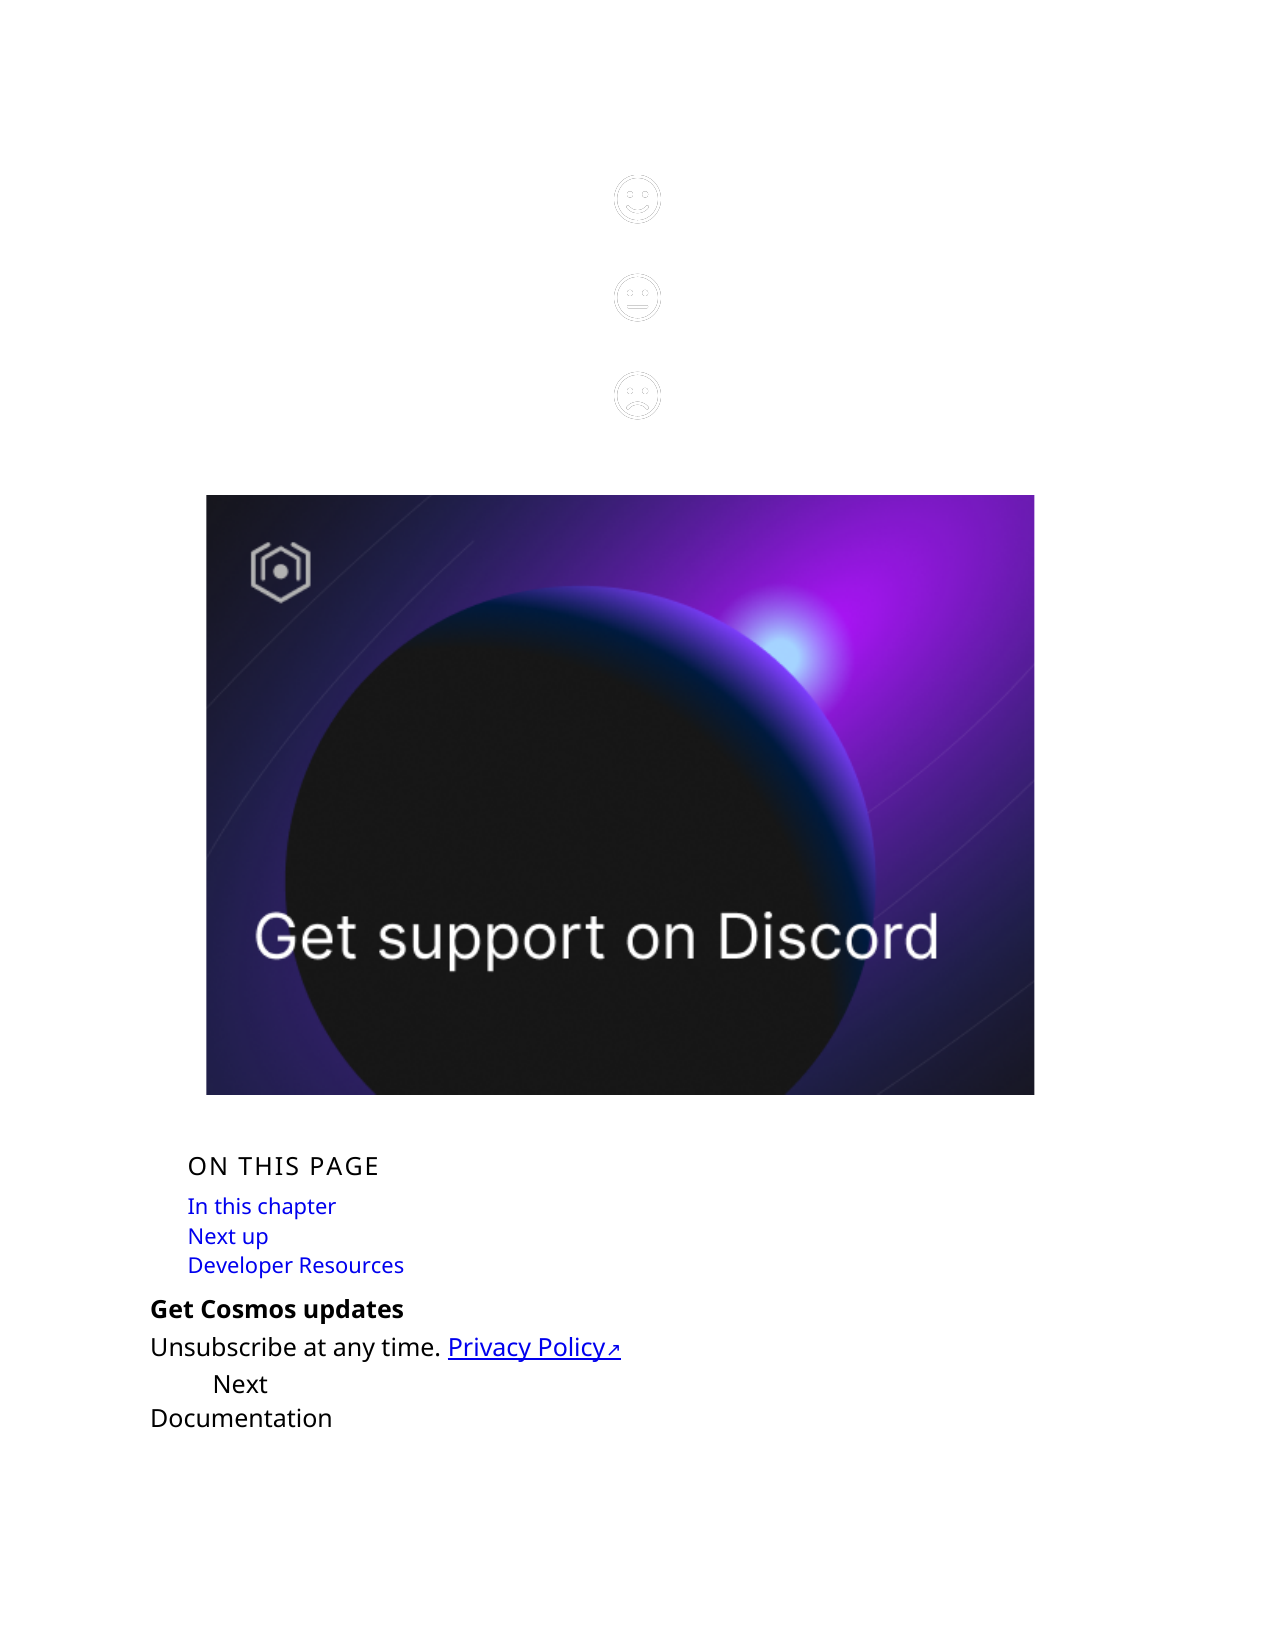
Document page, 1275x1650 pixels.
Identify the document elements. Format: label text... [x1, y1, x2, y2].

text Unsubscribe at any time. Privacy Policy↗ [150, 1326, 1125, 1363]
title Documentation [150, 1401, 1125, 1435]
text Developer Resources [187, 1250, 1125, 1288]
text On this page [187, 1145, 1125, 1182]
picture [206, 495, 1035, 1095]
subtitle Get Cosmos updates [150, 1288, 1125, 1326]
text Next [150, 1363, 1125, 1401]
text Next up [187, 1221, 1125, 1250]
text In this chapter [187, 1182, 1125, 1221]
